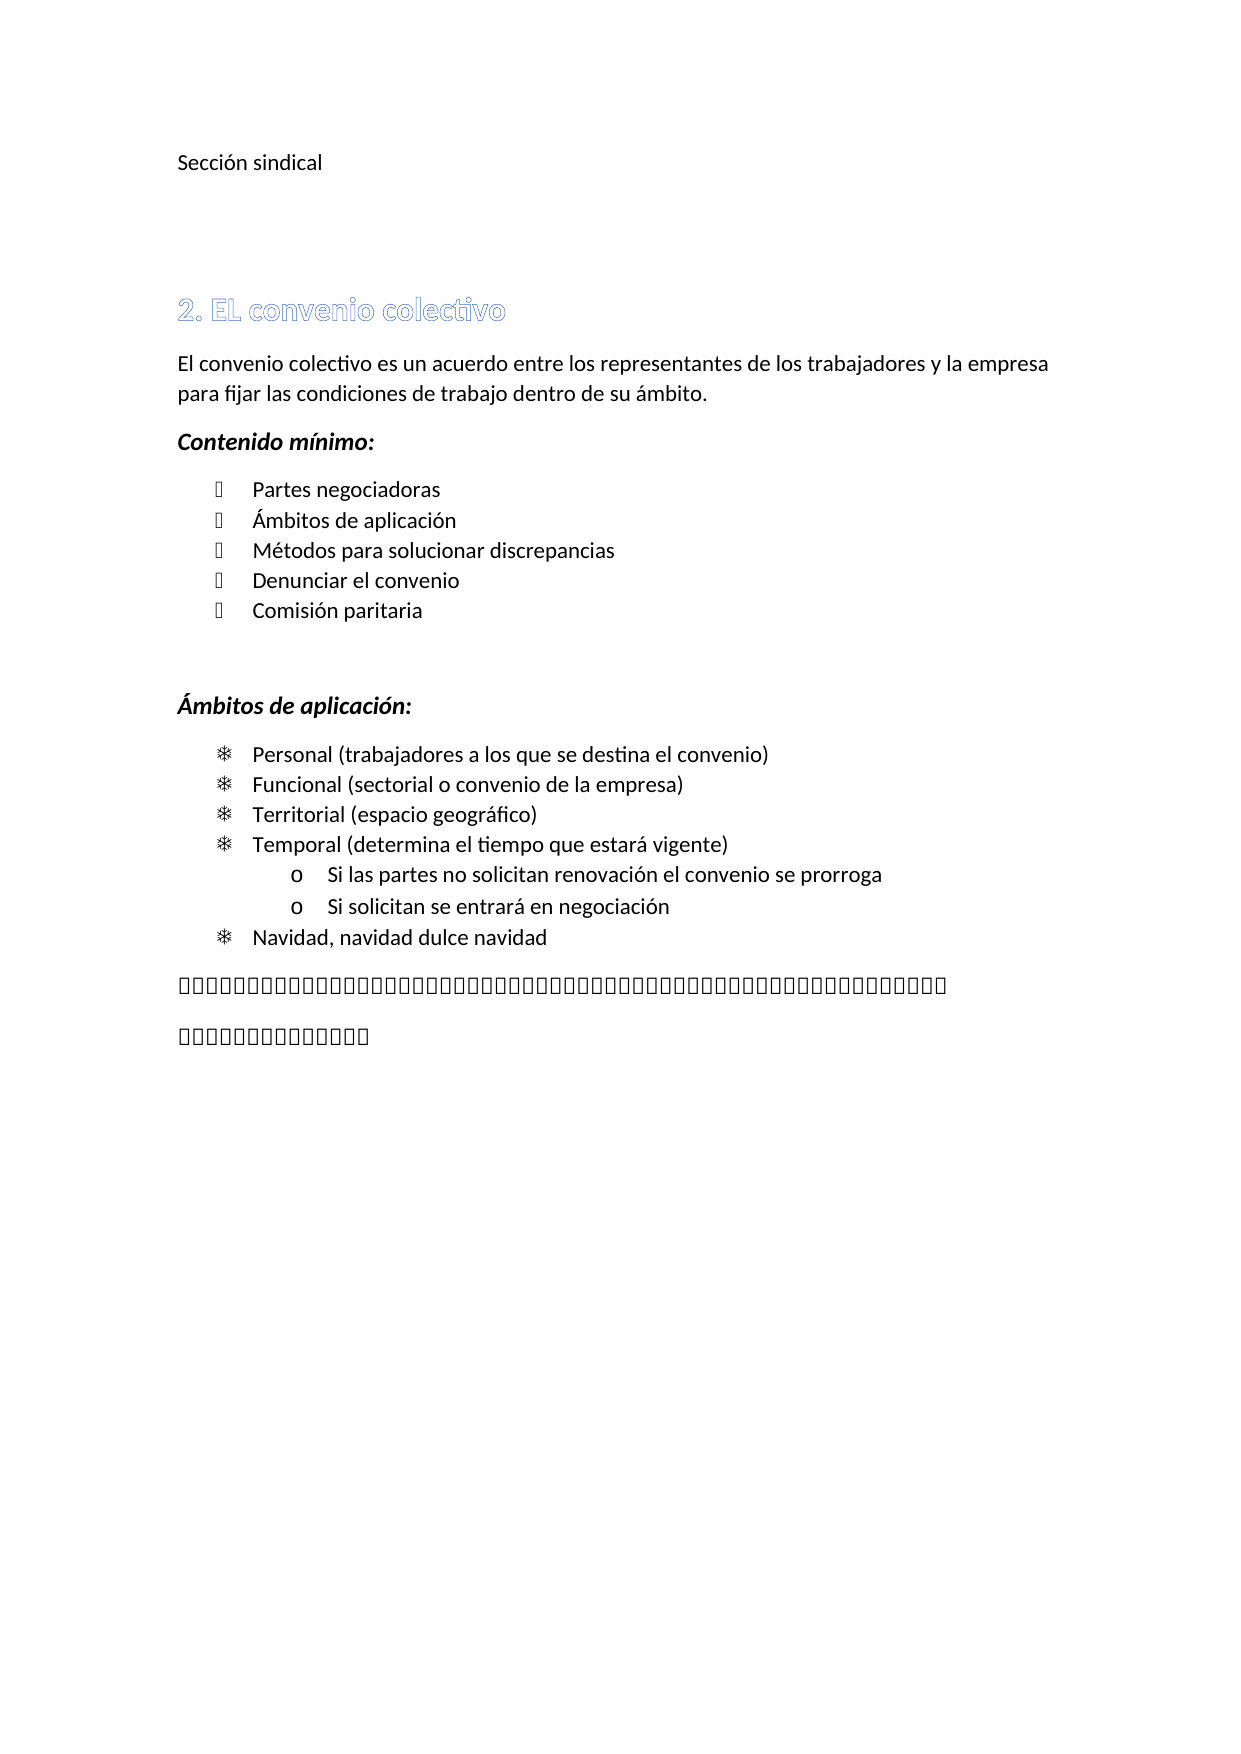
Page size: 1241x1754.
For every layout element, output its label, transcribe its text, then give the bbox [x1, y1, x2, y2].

text  [177, 970, 1063, 1002]
text 2. EL convenio colectivo [177, 288, 1063, 329]
list Ámbitos de aplicación [215, 506, 1063, 534]
list Funcional (sectorial o convenio de la empresa) [215, 770, 1063, 798]
list Personal (trabajadores a los que se destina el convenio) [215, 740, 1063, 768]
text El convenio colectivo es un acuerdo entre los representantes de los trabajadores y la empresa para fijar las condiciones de trabajo dentro de su ámbito. [177, 349, 1063, 407]
text Ámbitos de aplicación: [177, 690, 1063, 721]
list Si solicitan se entrará en negociación [290, 892, 1063, 921]
list Comisión paritaria [215, 596, 1063, 624]
list Denunciar el convenio [215, 566, 1063, 594]
list Navidad, navidad dulce navidad [215, 923, 1063, 951]
text Contenido mínimo: [177, 426, 1063, 456]
text Sección sindical [177, 148, 1063, 176]
list Territorial (espacio geográfico) [215, 800, 1063, 828]
list Si las partes no solicitan renovación el convenio se prorroga [290, 861, 1063, 890]
list Partes negociadoras [215, 476, 1063, 503]
list Temporal (determina el tiempo que estará vigente) [215, 830, 1063, 858]
list Métodos para solucionar discrepancias [215, 536, 1063, 564]
text  [177, 1021, 1063, 1052]
